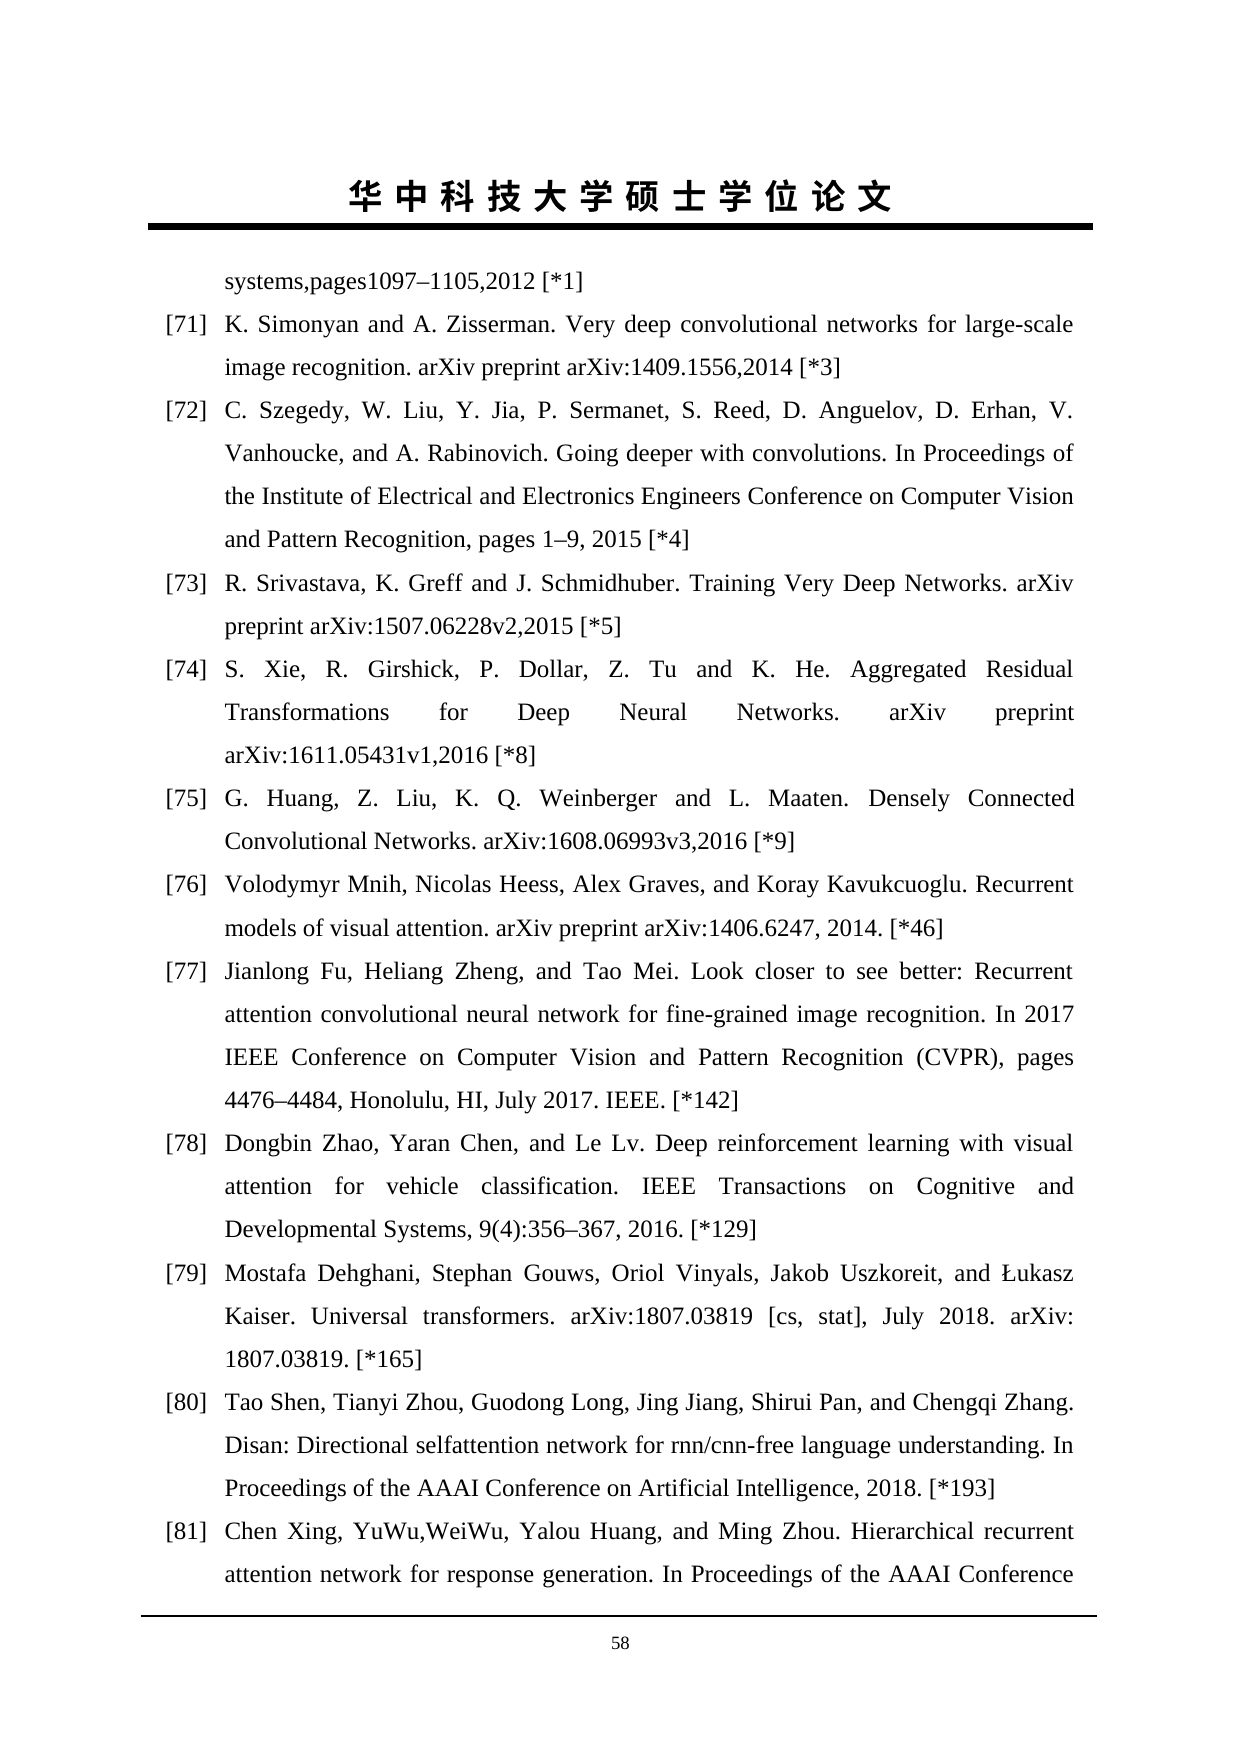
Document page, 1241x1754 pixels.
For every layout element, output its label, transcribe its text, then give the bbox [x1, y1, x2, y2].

text [80] Tao Shen, Tianyi Zhou, Guodong Long, Jing Jiang, Shirui Pan, and Chengqi Zhang. Disan: Directional selfattention network for rnn/cnn-free language understanding. In Proceedings of the AAAI Conference on Artificial Intelligence, 2018. [*193] [165, 1387, 1075, 1502]
text [79] Mostafa Dehghani, Stephan Gouws, Oriol Vinyals, Jakob Uszkoreit, and Łukasz Kaiser. Universal transformers. arXiv:1807.03819 [cs, stat], July 2018. arXiv: 1807.03819. [*165] [165, 1258, 1075, 1373]
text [165, 266, 1075, 294]
text [78] Dongbin Zhao, Yaran Chen, and Le Lv. Deep reinforcement learning with visual attention for vehicle classification. IEEE Transactions on Cognitive and Developmental Systems, 9(4):356–367, 2016. [*129] [165, 1128, 1075, 1243]
text [74] S. Xie, R. Girshick, P. Dollar, Z. Tu and K. He. Aggregated Residual Transformations for Deep Neural Networks. arXiv preprint arXiv:1611.05431v1,2016 [*8] [165, 654, 1075, 769]
text [76] Volodymyr Mnih, Nicolas Heess, Alex Graves, and Koray Kavukcuoglu. Recurrent models of visual attention. arXiv preprint arXiv:1406.6247, 2014. [*46] [165, 869, 1075, 941]
text [77] Jianlong Fu, Heliang Zheng, and Tao Mei. Look closer to see better: Recurrent attention convolutional neural network for fine-grained image recognition. In 2017 IEEE Conference on Computer Vision and Pattern Recognition (CVPR), pages 4476–4484, Honolulu, HI, July 2017. IEEE. [*142] [165, 956, 1075, 1114]
text [71] K. Simonyan and A. Zisserman. Very deep convolutional networks for large-scale image recognition. arXiv preprint arXiv:1409.1556,2014 [*3] [165, 309, 1075, 381]
text [73] R. Srivastava, K. Greff and J. Schmidhuber. Training Very Deep Networks. arXiv preprint arXiv:1507.06228v2,2015 [*5] [165, 568, 1075, 639]
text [165, 1516, 1075, 1588]
text [75] G. Huang, Z. Liu, K. Q. Weinberger and L. Maaten. Densely Connected Convolutional Networks. arXiv:1608.06993v3,2016 [*9] [165, 783, 1075, 855]
text [72] C. Szegedy, W. Liu, Y. Jia, P. Sermanet, S. Reed, D. Anguelov, D. Erhan, V. Vanhoucke, and A. Rabinovich. Going deeper with convolutions. In Proceedings of the Institute of Electrical and Electronics Engineers Conference on Computer Vision and Pattern Recognition, pages 1–9, 2015 [*4] [165, 395, 1075, 553]
